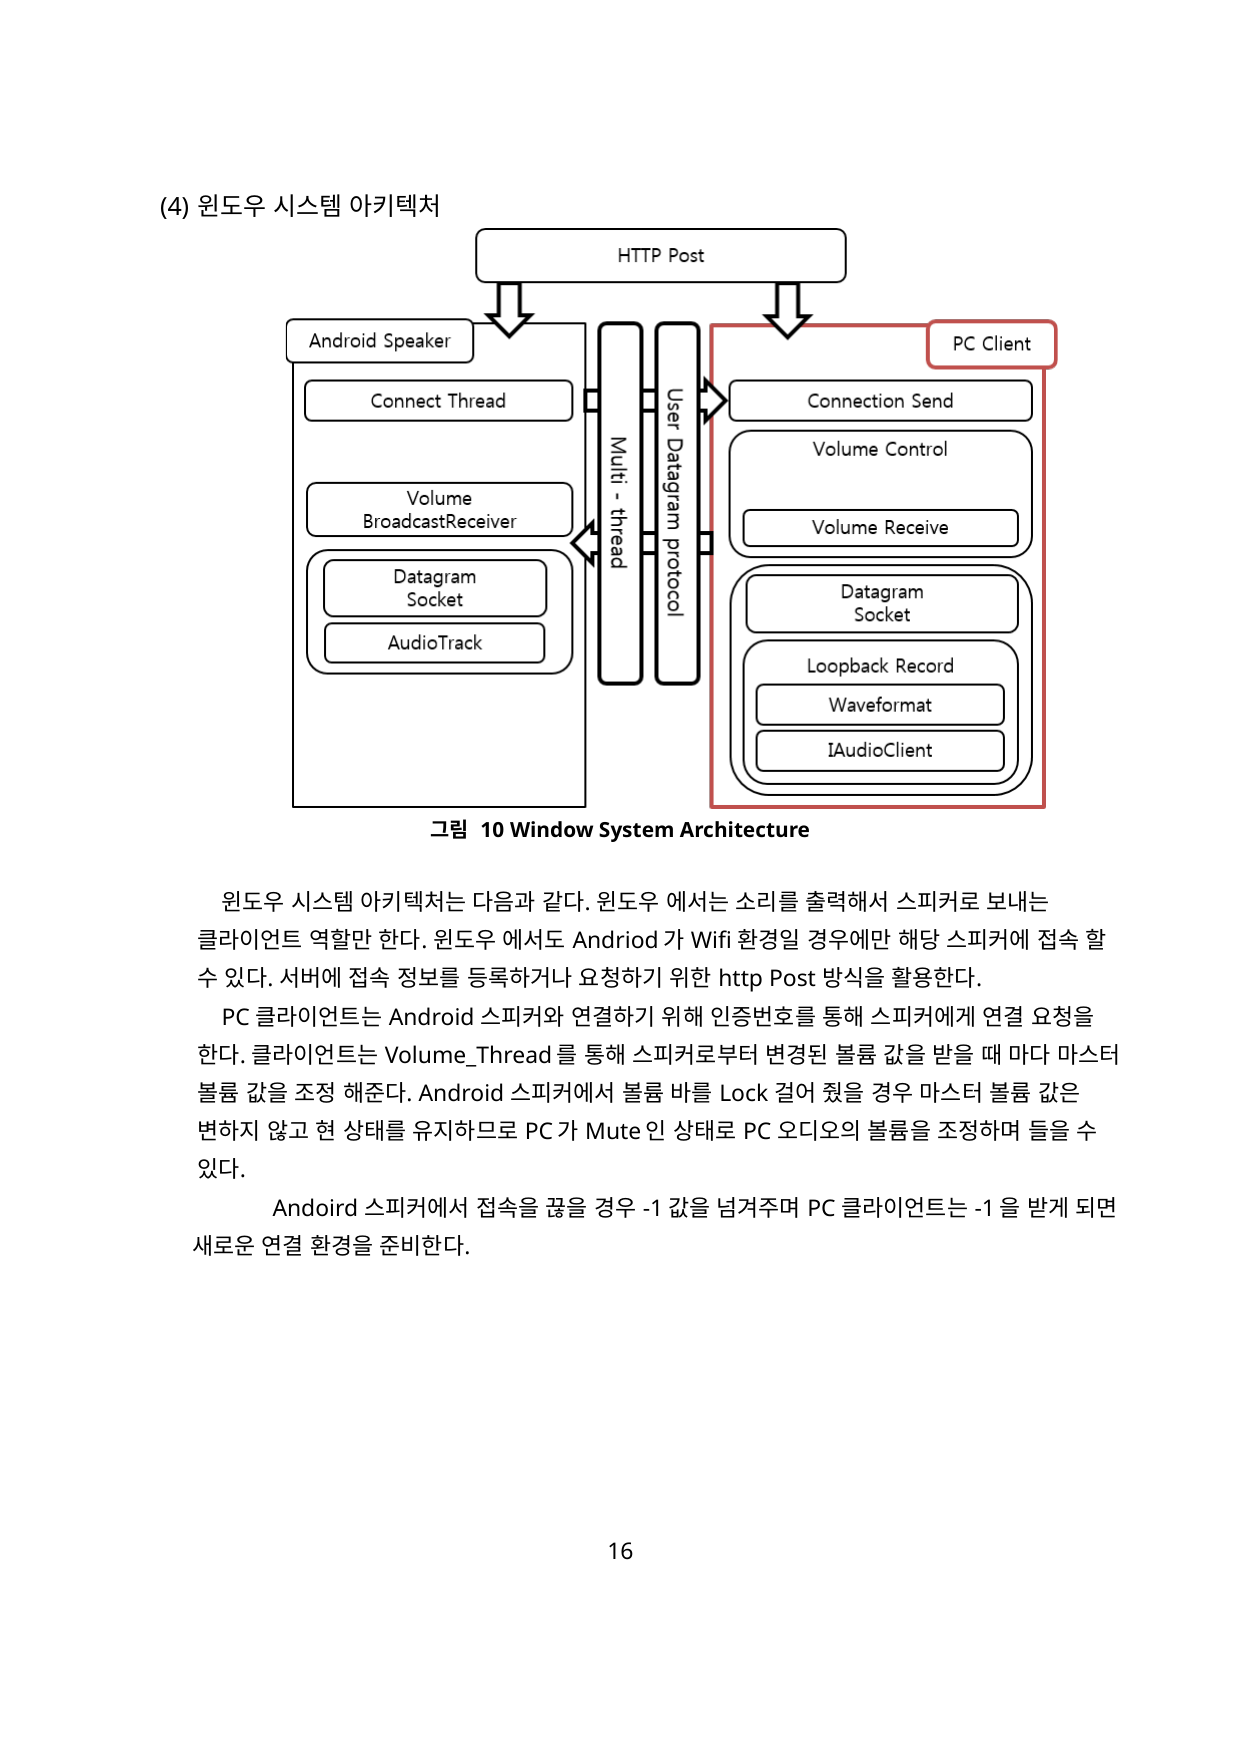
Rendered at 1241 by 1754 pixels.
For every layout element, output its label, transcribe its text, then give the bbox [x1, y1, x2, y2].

picture [285, 228, 1058, 809]
list 윈도우 시스템 아키텍처는 다음과 같다. 윈도우 에서는 소리를 출력해서 스피커로 보내는 클라이언트 역할만 한다. 윈도우 에서도 Andriod가 Wifi 환경일 경우에만 해당 스피커에 접속 할 수 있다. 서버에 접속 정보를 등록하거나 요청하기 위한 http Post 방식을 활용한다. [197, 884, 1122, 993]
list PC 클라이언트는 Android 스피커와 연결하기 위해 인증번호를 통해 스피커에게 연결 요청을 한다. 클라이언트는 Volume_Thread를 통해 스피커로부터 변경된 볼륨 값을 받을 때 마다 마스터 볼륨 값을 조정 해준다. Android 스피커에서 볼륨 바를 Lock 걸어 줬을 경우 마스터 볼륨 값은 변하지 않고 현 상태를 유지하므로 PC가 Mute인 상태로 PC 오디오의 볼륨을 조정하며 들을 수 있다. [197, 998, 1122, 1185]
list Andoird 스피커에서 접속을 끊을 경우 -1값을 넘겨주며 PC 클라이언트는 -1을 받게 되면 새로운 연결 환경을 준비한다. [192, 1190, 1122, 1261]
list 윈도우 시스템 아키텍처 [160, 187, 1122, 223]
